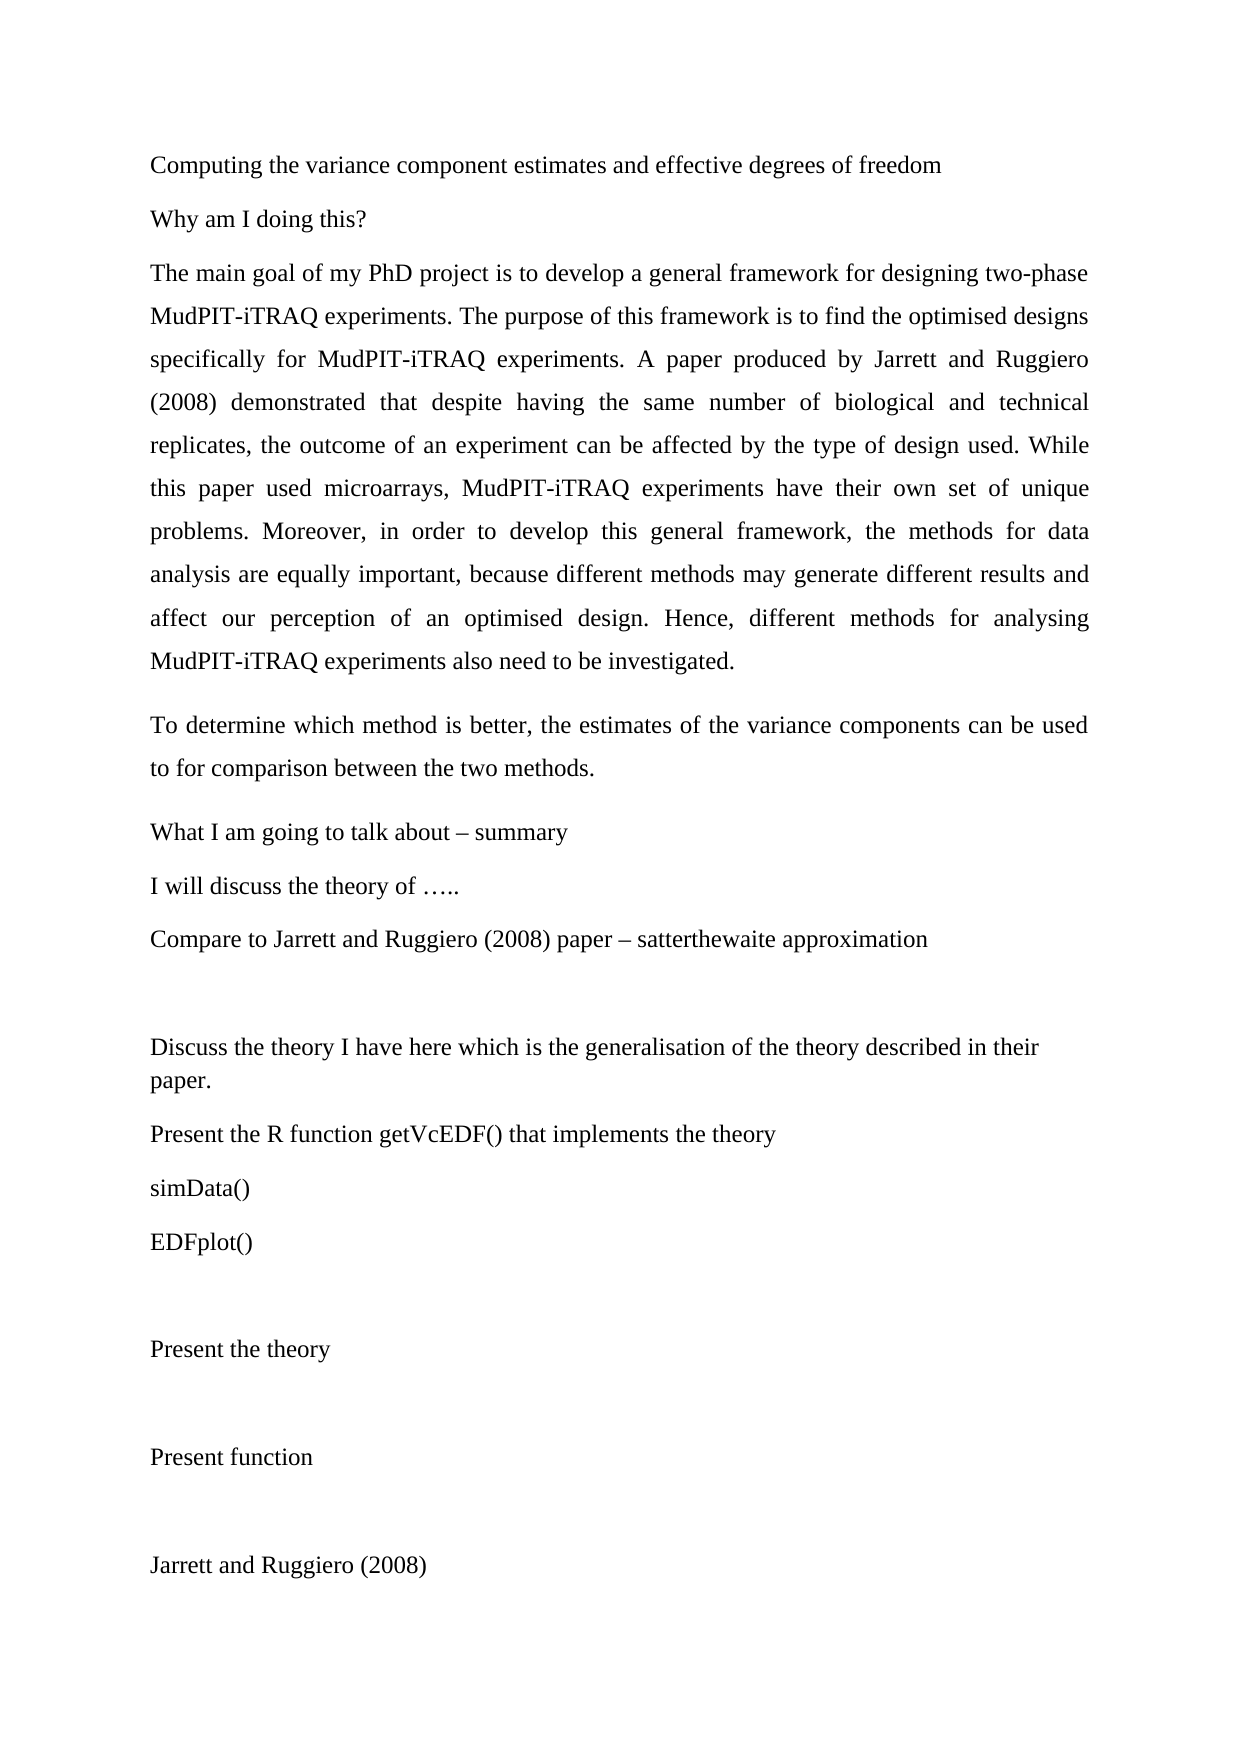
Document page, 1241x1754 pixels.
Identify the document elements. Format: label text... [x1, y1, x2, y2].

text Present the R function getVcEDF() that implements the theory [150, 1119, 1090, 1148]
text Why am I doing this? [150, 204, 1090, 233]
text Jarrett and Ruggiero (2008) [150, 1550, 1090, 1579]
text To determine which method is better, the estimates of the variance components can be used to for comparison between the two methods. [150, 710, 1090, 782]
text Present function [150, 1442, 1090, 1471]
text Present the theory [150, 1334, 1090, 1363]
text simData() [150, 1173, 1090, 1202]
text I will discuss the theory of ….. [150, 871, 1090, 899]
text The main goal of my PhD project is to develop a general framework for designing two-phase MudPIT-iTRAQ experiments. The purpose of this framework is to find the optimised designs specifically for MudPIT-iTRAQ experiments. A paper produced by Jarrett and Ruggiero (2008) demonstrated that despite having the same number of biological and technical replicates, the outcome of an experiment can be affected by the type of design used. While this paper used microarrays, MudPIT-iTRAQ experiments have their own set of unique problems. Moreover, in order to develop this general framework, the methods for data analysis are equally important, because different methods may generate different results and affect our perception of an optimised design. Hence, different methods for analysing MudPIT-iTRAQ experiments also need to be investigated. [150, 258, 1090, 674]
text Compare to Jarrett and Ruggiero (2008) paper – satterthewaite approximation [150, 924, 1090, 953]
text What I am going to talk about – summary [150, 817, 1090, 846]
text EDFplot() [150, 1227, 1090, 1256]
text Discuss the theory I have here which is the generalisation of the theory described in their paper. [150, 1032, 1090, 1094]
text Computing the variance component estimates and effective degrees of freedom [150, 150, 1090, 179]
